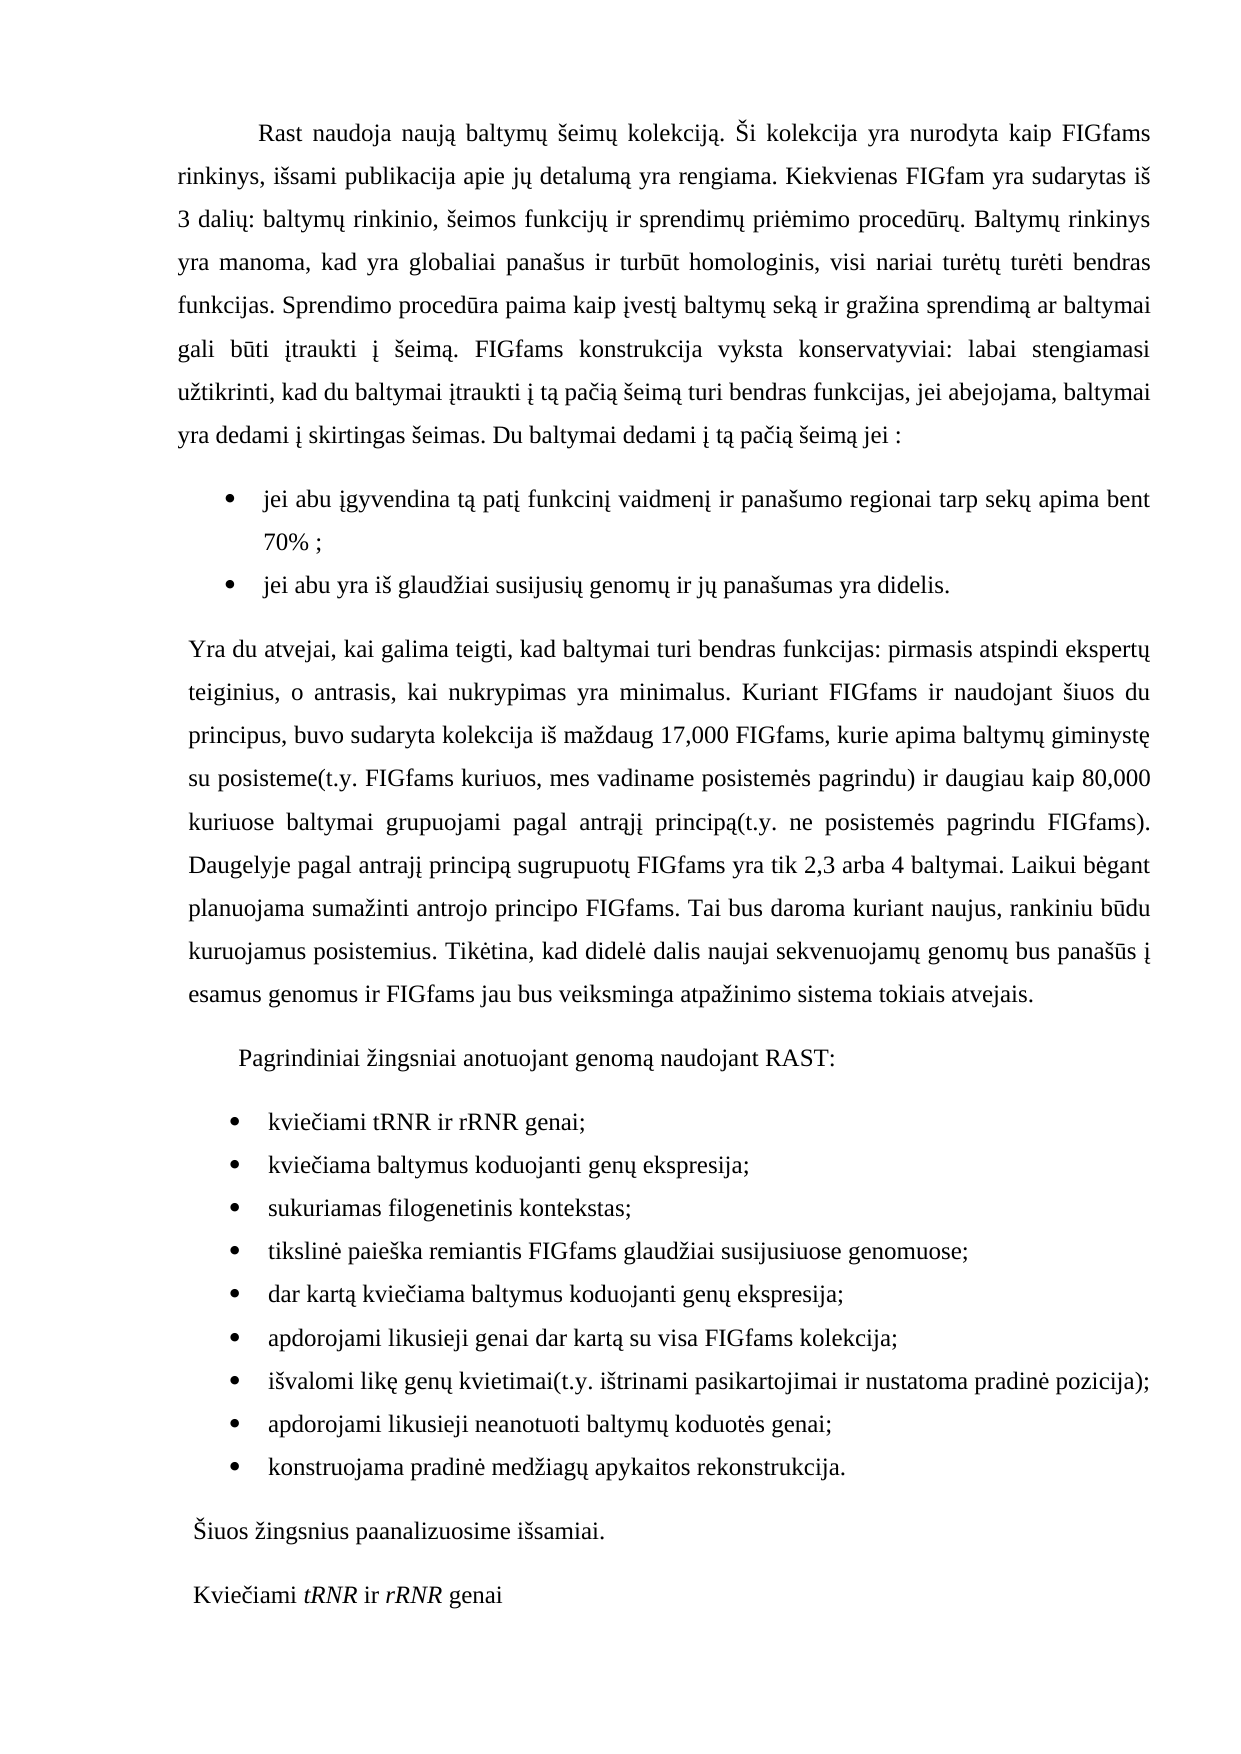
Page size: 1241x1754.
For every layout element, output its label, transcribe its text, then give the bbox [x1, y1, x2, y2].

list išvalomi likę genų kvietimai(t.y. ištrinami pasikartojimai ir nustatoma pradinė pozicija); [230, 1366, 1152, 1394]
text Rast naudoja naują baltymų šeimų kolekciją. Ši kolekcija yra nurodyta kaip FIGfams rinkinys, išsami publikacija apie jų detalumą yra rengiama. Kiekvienas FIGfam yra sudarytas iš 3 dalių: baltymų rinkinio, šeimos funkcijų ir sprendimų priėmimo procedūrų. Baltymų rinkinys yra manoma, kad yra globaliai panašus ir turbūt homologinis, visi nariai turėtų turėti bendras funkcijas. Sprendimo procedūra paima kaip įvestį baltymų seką ir gražina sprendimą ar baltymai gali būti įtraukti į šeimą. FIGfams konstrukcija vyksta konservatyviai: labai stengiamasi užtikrinti, kad du baltymai įtraukti į tą pačią šeimą turi bendras funkcijas, jei abejojama, baltymai yra dedami į skirtingas šeimas. Du baltymai dedami į tą pačią šeimą jei : [177, 118, 1152, 449]
list dar kartą kviečiama baltymus koduojanti genų ekspresija; [230, 1279, 1152, 1308]
text Yra du atvejai, kai galima teigti, kad baltymai turi bendras funkcijas: pirmasis atspindi ekspertų teiginius, o antrasis, kai nukrypimas yra minimalus. Kuriant FIGfams ir naudojant šiuos du principus, buvo sudaryta kolekcija iš maždaug 17,000 FIGfams, kurie apima baltymų giminystę su posisteme(t.y. FIGfams kuriuos, mes vadiname posistemės pagrindu) ir daugiau kaip 80,000 kuriuose baltymai grupuojami pagal antrąjį principą(t.y. ne posistemės pagrindu FIGfams). Daugelyje pagal antrajį principą sugrupuotų FIGfams yra tik 2,3 arba 4 baltymai. Laikui bėgant planuojama sumažinti antrojo principo FIGfams. Tai bus daroma kuriant naujus, rankiniu būdu kuruojamus posistemius. Tikėtina, kad didelė dalis naujai sekvenuojamų genomų bus panašūs į esamus genomus ir FIGfams jau bus veiksminga atpažinimo sistema tokiais atvejais. [188, 634, 1152, 1008]
list kviečiami tRNR ir rRNR genai; [230, 1107, 1152, 1136]
list kviečiama baltymus koduojanti genų ekspresija; [230, 1150, 1152, 1179]
list apdorojami likusieji neanotuoti baltymų koduotės genai; [230, 1409, 1152, 1438]
list tikslinė paieška remiantis FIGfams glaudžiai susijusiuose genomuose; [230, 1236, 1152, 1265]
list jei abu įgyvendina tą patį funkcinį vaidmenį ir panašumo regionai tarp sekų apima bent 70% ; [226, 484, 1152, 556]
list konstruojama pradinė medžiagų apykaitos rekonstrukcija. [230, 1452, 1152, 1481]
text Šiuos žingsnius paanalizuosime išsamiai. [193, 1516, 1152, 1545]
text Kviečiami tRNR ir rRNR genai [193, 1580, 1152, 1609]
list apdorojami likusieji genai dar kartą su visa FIGfams kolekcija; [230, 1323, 1152, 1351]
list jei abu yra iš glaudžiai susijusių genomų ir jų panašumas yra didelis. [226, 570, 1152, 599]
text Pagrindiniai žingsniai anotuojant genomą naudojant RAST: [188, 1043, 1152, 1072]
list sukuriamas filogenetinis kontekstas; [230, 1193, 1152, 1222]
